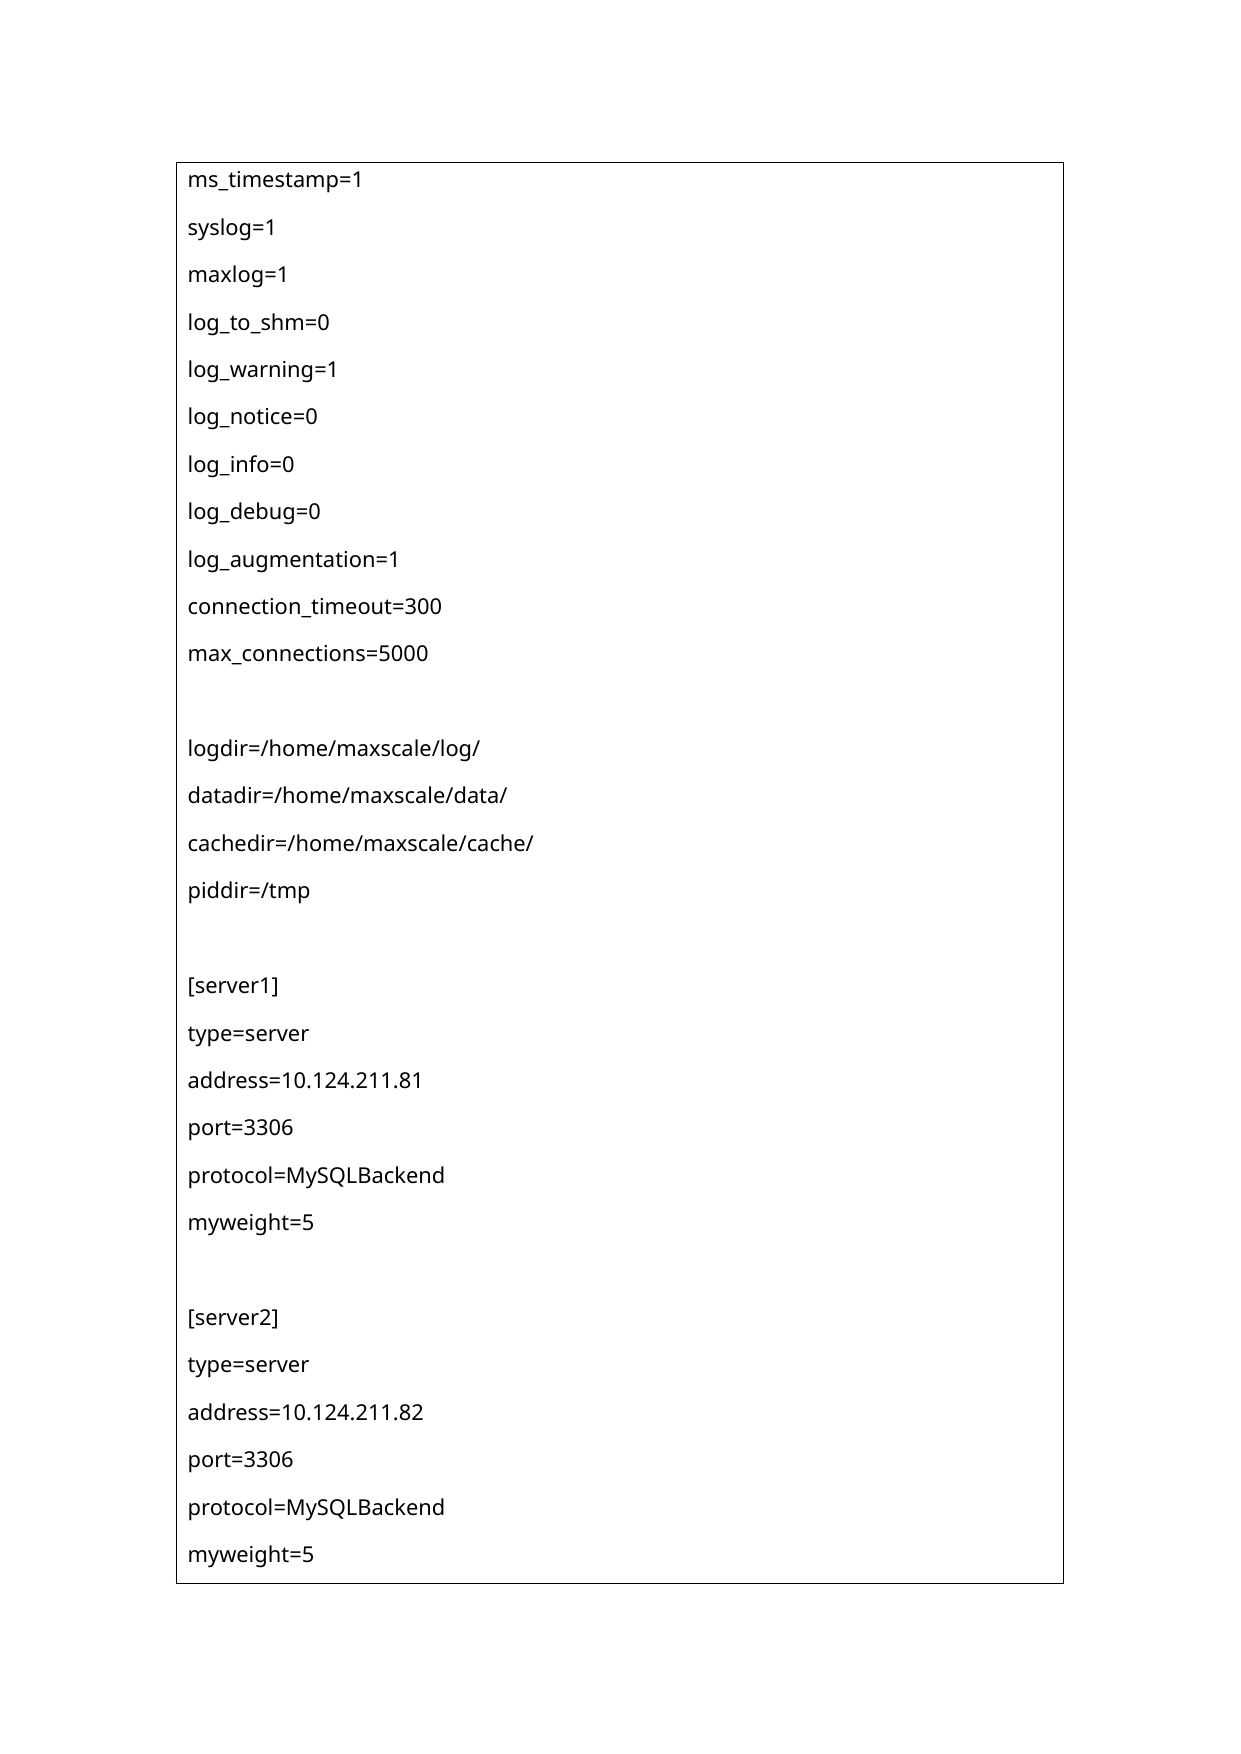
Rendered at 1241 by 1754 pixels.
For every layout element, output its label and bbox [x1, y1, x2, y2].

table_header [177, 163, 1063, 1582]
